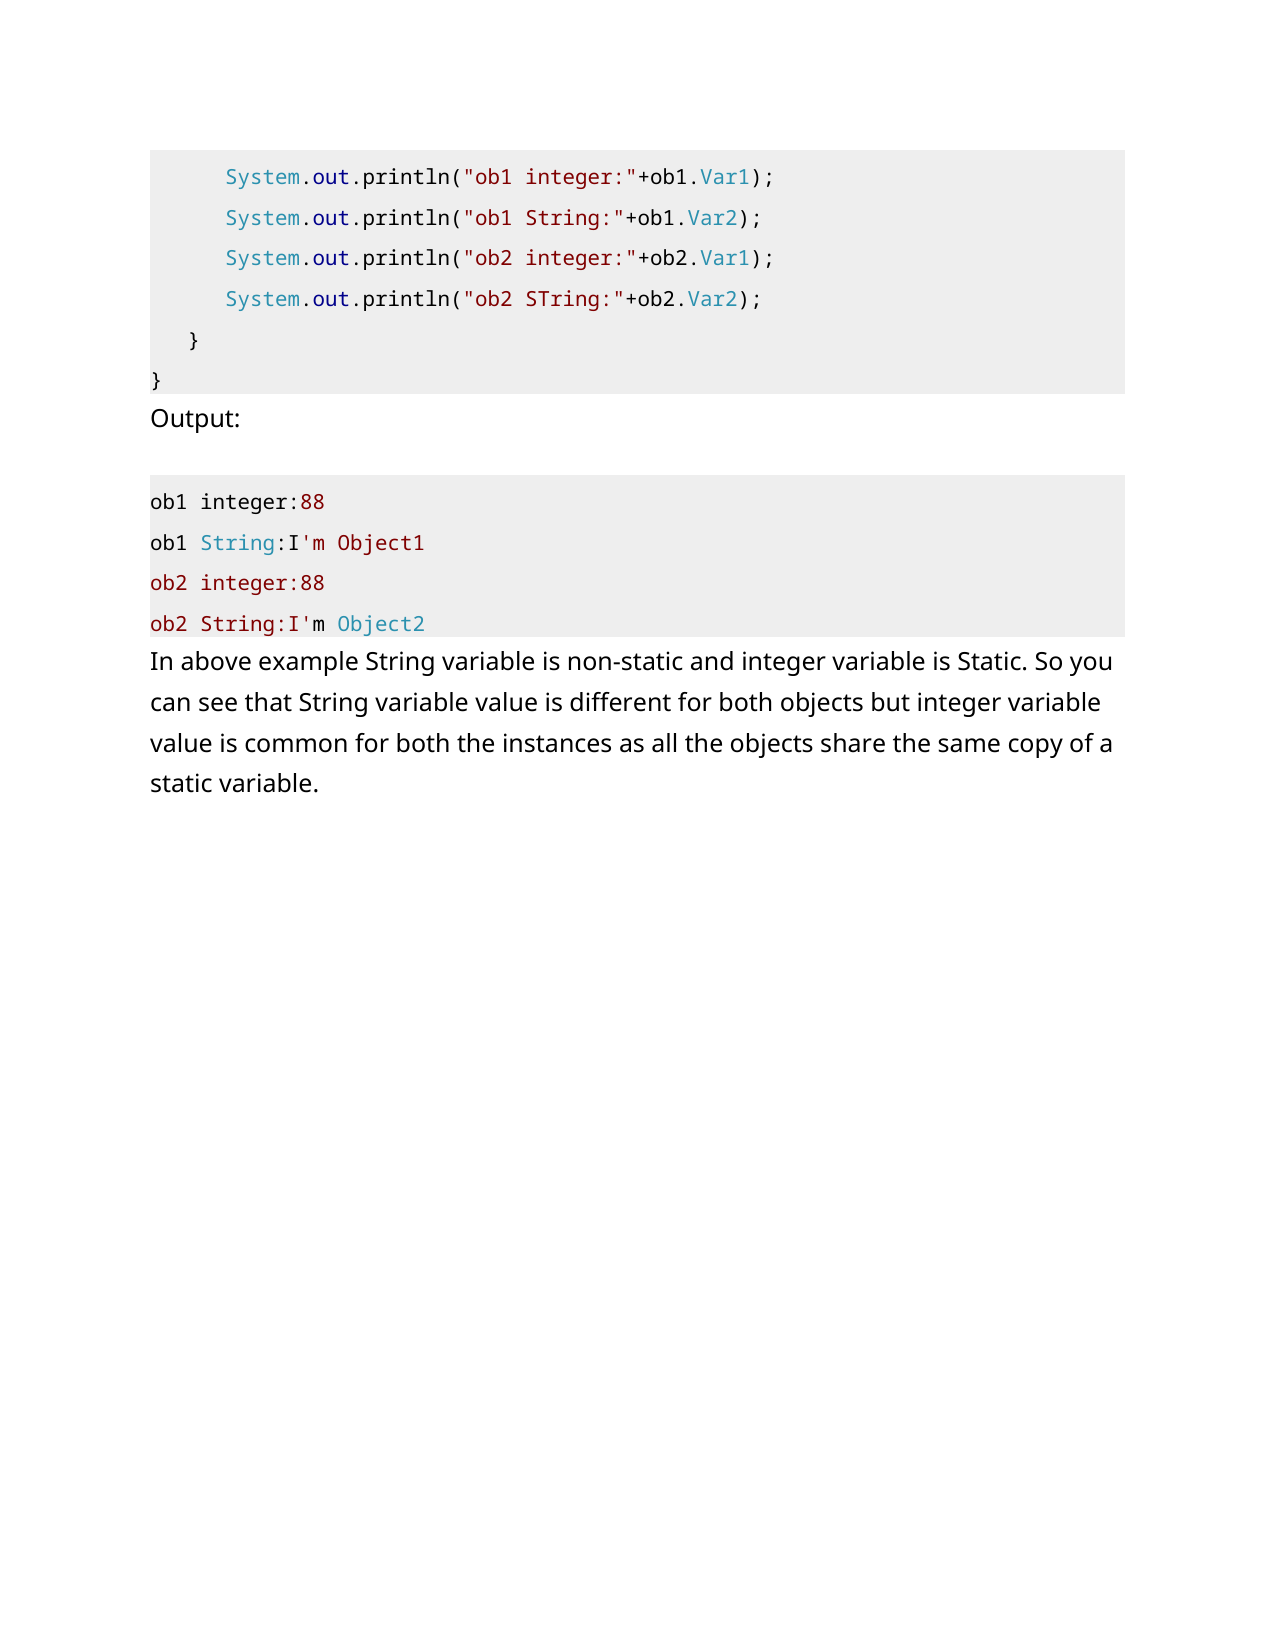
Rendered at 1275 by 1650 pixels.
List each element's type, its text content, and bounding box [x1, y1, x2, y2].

text Output: [150, 394, 1125, 434]
text ob2 integer:88 [150, 556, 1125, 597]
text In above example String variable is non-static and integer variable is Static. So you can see that String variable value is different for both objects but integer variable value is common for both the instances as all the objects share the same copy of a static variable. [150, 637, 1125, 800]
text System.out.println("ob1 integer:"+ob1.Var1); [150, 150, 1125, 191]
text } [150, 312, 1125, 353]
text ob2 String:I'm Object2 [150, 597, 1125, 637]
text System.out.println("ob2 integer:"+ob2.Var1); [150, 231, 1125, 272]
text System.out.println("ob2 STring:"+ob2.Var2); [150, 272, 1125, 312]
text System.out.println("ob1 String:"+ob1.Var2); [150, 191, 1125, 231]
text ob1 integer:88 [150, 475, 1125, 516]
text } [150, 353, 1125, 394]
text ob1 String:I'm Object1 [150, 516, 1125, 556]
